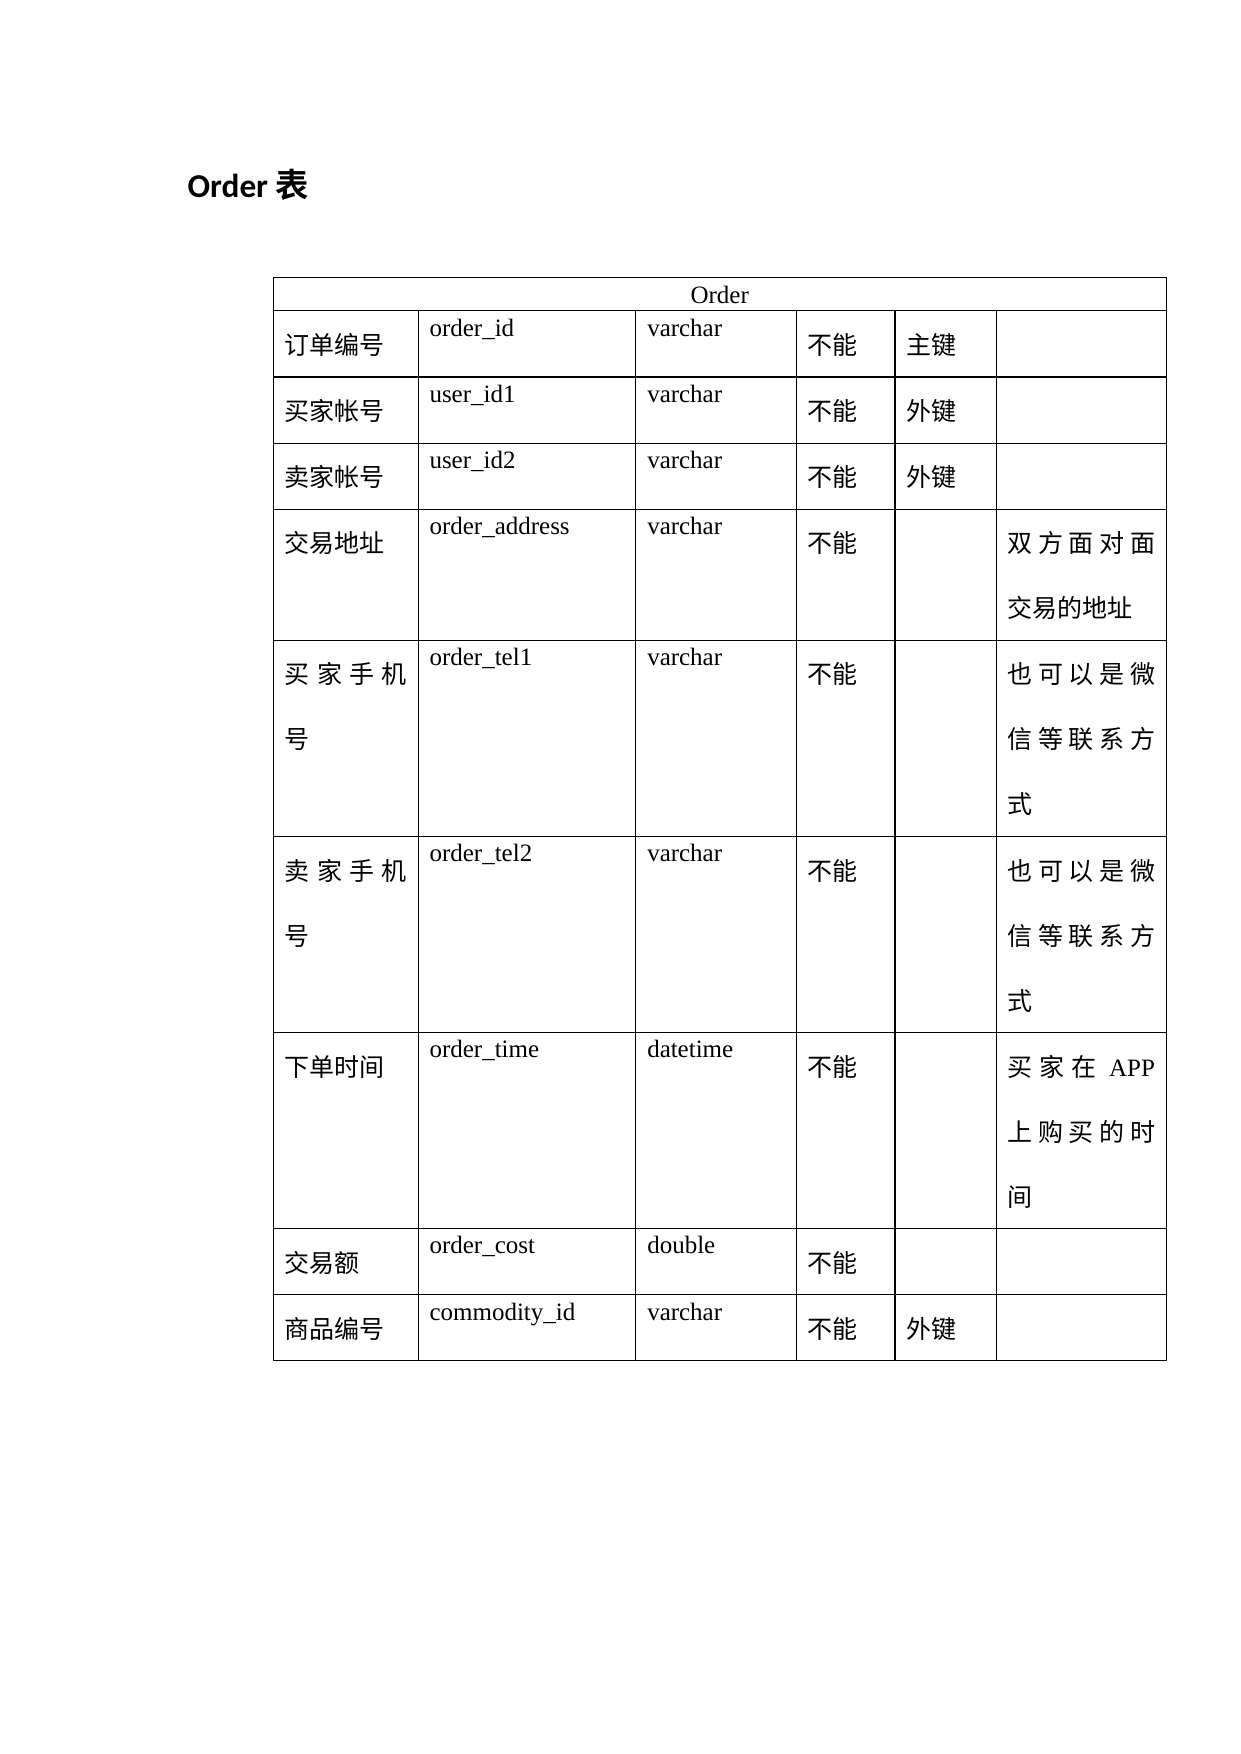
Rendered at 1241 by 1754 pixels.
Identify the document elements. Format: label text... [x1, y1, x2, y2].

table_cell 买家手机号 [274, 641, 418, 836]
table_cell 主键 [896, 311, 996, 376]
table_cell 买家在APP上购买的时间 [997, 1033, 1166, 1228]
table_cell 卖家帐号 [274, 444, 418, 508]
table_cell 不能 [797, 641, 894, 836]
table_header Order [274, 278, 1166, 310]
table_cell 卖家手机号 [274, 837, 418, 1032]
table_cell 双方面对面交易的地址 [997, 510, 1166, 639]
table_cell [997, 1229, 1166, 1294]
table_cell 外键 [896, 444, 996, 508]
table_cell 也可以是微信等联系方式 [997, 837, 1166, 1032]
table_cell order_tel2 [419, 837, 635, 1032]
table_cell 也可以是微信等联系方式 [997, 641, 1166, 836]
table_cell [896, 641, 996, 836]
table_cell varchar [636, 641, 796, 836]
table_cell varchar [636, 444, 796, 508]
table_cell [997, 378, 1166, 442]
table_cell 订单编号 [274, 311, 418, 376]
table_cell 不能 [797, 1229, 894, 1294]
table_cell double [636, 1229, 796, 1294]
table_cell user_id1 [419, 378, 635, 442]
table_cell 交易地址 [274, 510, 418, 639]
table_cell 不能 [797, 444, 894, 508]
table_cell order_tel1 [419, 641, 635, 836]
table_cell 不能 [797, 378, 894, 442]
table_cell order_id [419, 311, 635, 376]
table_cell varchar [636, 837, 796, 1032]
table_cell [997, 1295, 1166, 1360]
table_cell commodity_id [419, 1295, 635, 1360]
table_cell 不能 [797, 1295, 894, 1360]
subtitle Order表 [187, 150, 1053, 215]
table_cell 商品编号 [274, 1295, 418, 1360]
table_cell order_cost [419, 1229, 635, 1294]
table_cell [896, 837, 996, 1032]
table_cell varchar [636, 510, 796, 639]
table_cell 外键 [896, 1295, 996, 1360]
table_cell varchar [636, 311, 796, 376]
table_cell datetime [636, 1033, 796, 1228]
table_cell [896, 1033, 996, 1228]
table_cell [896, 510, 996, 639]
table_cell 买家帐号 [274, 378, 418, 442]
table_cell user_id2 [419, 444, 635, 508]
table_cell 外键 [896, 378, 996, 442]
table_cell [997, 444, 1166, 508]
table_cell 不能 [797, 311, 894, 376]
table_cell varchar [636, 378, 796, 442]
table_cell varchar [636, 1295, 796, 1360]
table_cell 交易额 [274, 1229, 418, 1294]
table_cell [997, 311, 1166, 376]
table_cell 下单时间 [274, 1033, 418, 1228]
table_cell 不能 [797, 837, 894, 1032]
table_cell 不能 [797, 1033, 894, 1228]
table_cell [896, 1229, 996, 1294]
table_cell 不能 [797, 510, 894, 639]
table_cell order_time [419, 1033, 635, 1228]
table_cell order_address [419, 510, 635, 639]
